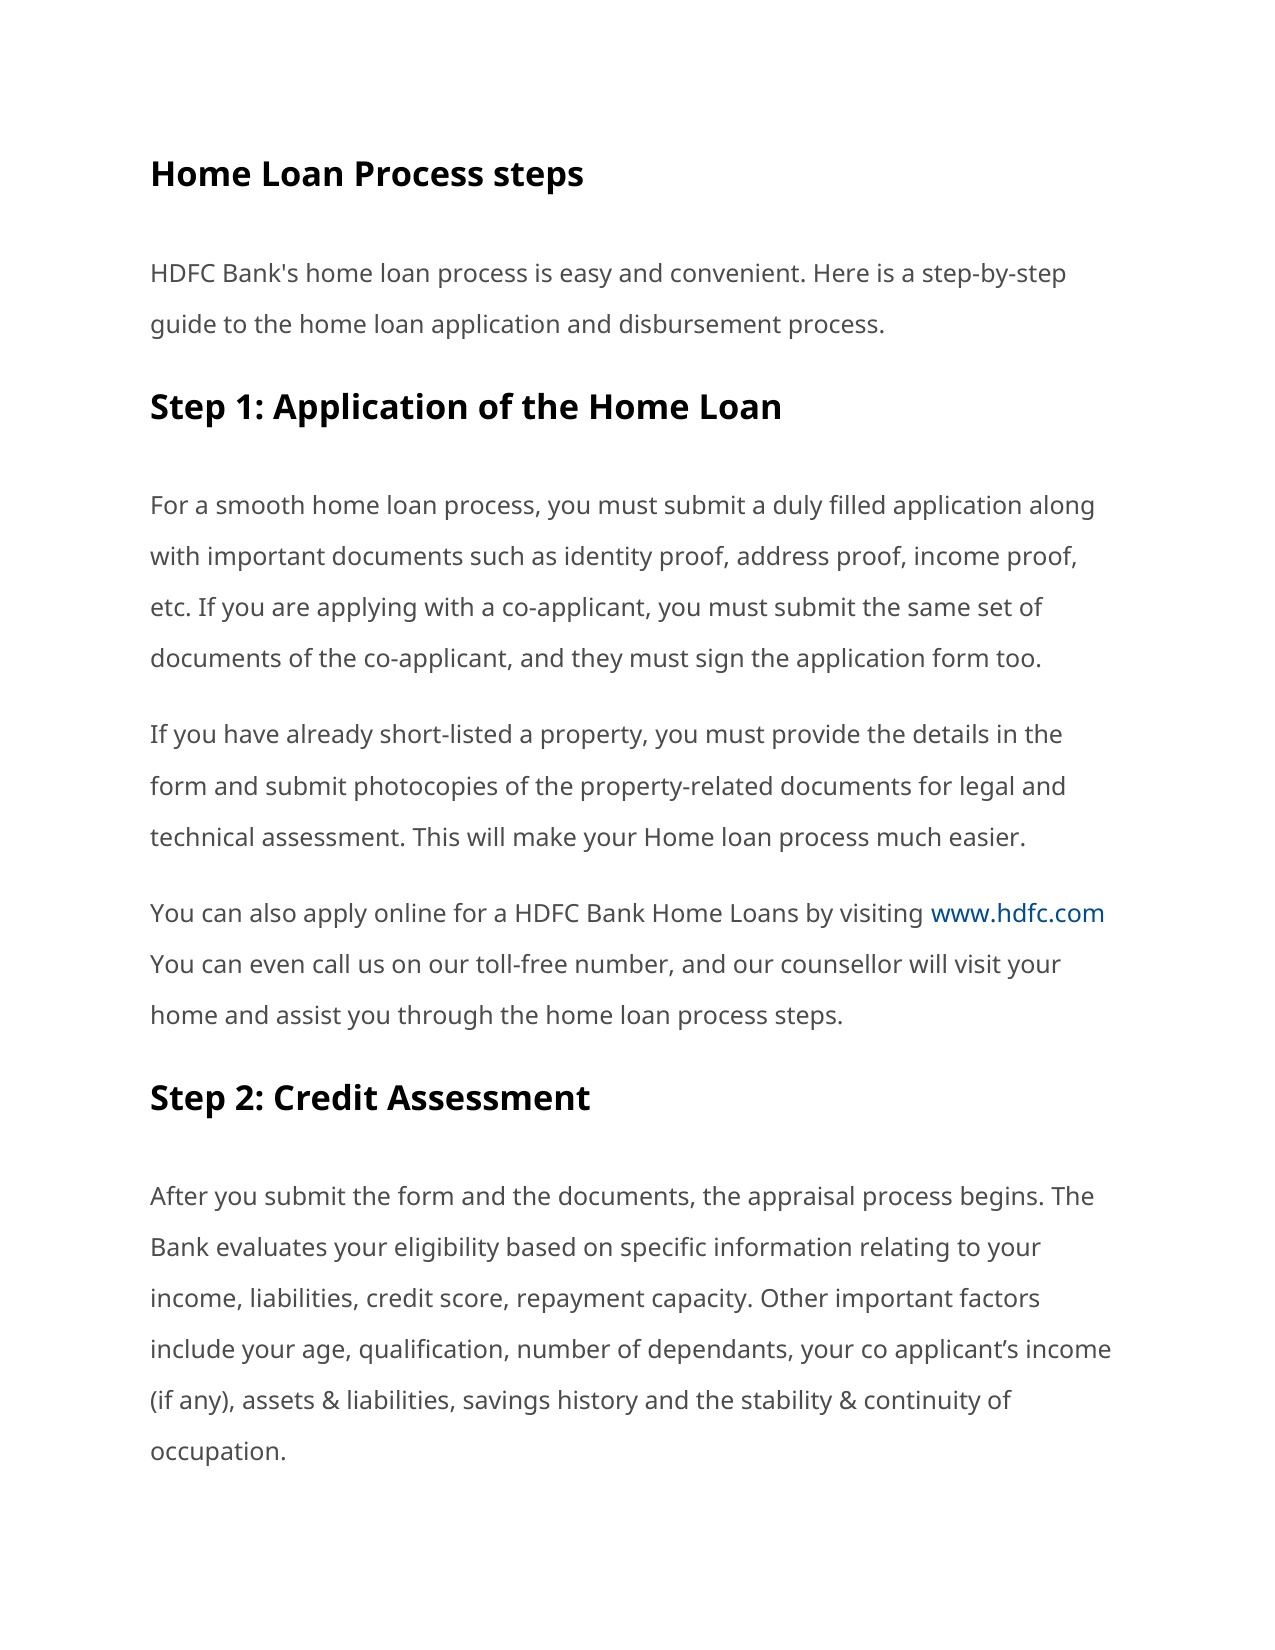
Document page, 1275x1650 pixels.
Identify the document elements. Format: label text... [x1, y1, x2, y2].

subtitle Home Loan Process steps [150, 150, 1125, 197]
subtitle Step 2: Credit Assessment [150, 1073, 1125, 1120]
text HDFC Bank's home loan process is easy and convenient. Here is a step-by-step guide to the home loan application and disbursement process. [150, 255, 1125, 341]
text After you submit the form and the documents, the appraisal process begins. The Bank evaluates your eligibility based on specific information relating to your income, liabilities, credit score, repayment capacity. Other important factors include your age, qualification, number of dependants, your co applicant’s income (if any), assets & liabilities, savings history and the stability & continuity of occupation. [150, 1179, 1125, 1468]
text You can also apply online for a HDFC Bank Home Loans by visiting www.hdfc.com You can even call us on our toll-free number, and our counsellor will visit your home and assist you through the home loan process steps. [150, 895, 1125, 1031]
subtitle Step 1: Application of the Home Loan [150, 382, 1125, 429]
text For a smooth home loan process, you must submit a duly filled application along with important documents such as identity proof, address proof, income proof, etc. If you are applying with a co-applicant, you must submit the same set of documents of the co-applicant, and they must sign the application form too. [150, 488, 1125, 675]
text If you have already short-listed a property, you must provide the details in the form and submit photocopies of the property-related documents for legal and technical assessment. This will make your Home loan process much easier. [150, 717, 1125, 853]
